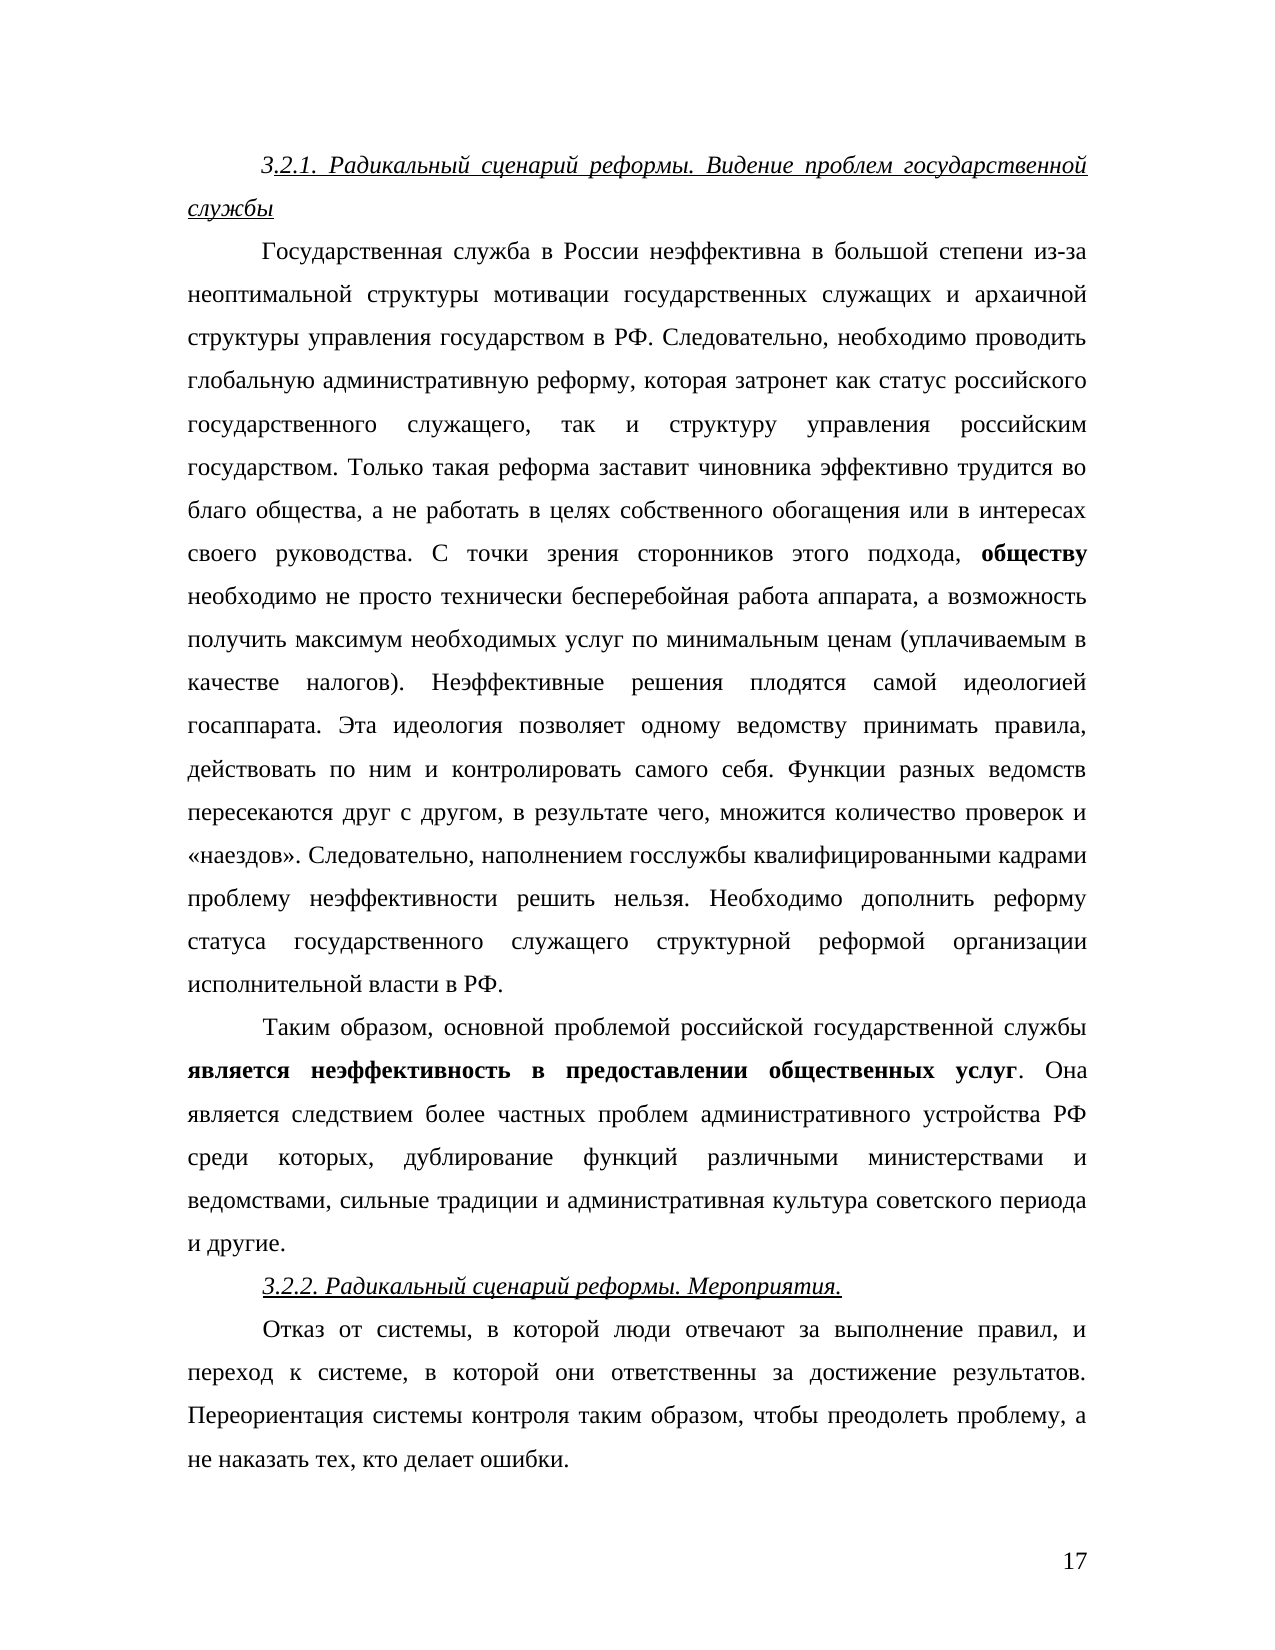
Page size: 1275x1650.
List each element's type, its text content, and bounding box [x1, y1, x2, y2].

text Отказ от системы, в которой люди отвечают за выполнение правил, и переход к системе, в которой они ответственны за достижение результатов. Переориентация системы контроля таким образом, чтобы преодолеть проблему, а не наказать тех, кто делает ошибки. [187, 1314, 1087, 1472]
text Таким образом, основной проблемой российской государственной службы является неэффективность в предоставлении общественных услуг. Она является следствием более частных проблем административного устройства РФ среди которых, дублирование функций различными министерствами и ведомствами, сильные традиции и административная культура советского периода и другие. [187, 1012, 1087, 1257]
text 3.2.2. Радикальный сценарий реформы. Мероприятия. [187, 1271, 1087, 1300]
text Государственная служба в России неэффективна в большой степени из-за неоптимальной структуры мотивации государственных служащих и архаичной структуры управления государством в РФ. Следовательно, необходимо проводить глобальную административную реформу, которая затронет как статус российского государственного служащего, так и структуру управления российским государством. Только такая реформа заставит чиновника эффективно трудится во благо общества, а не работать в целях собственного обогащения или в интересах своего руководства. С точки зрения сторонников этого подхода, обществу необходимо не просто технически бесперебойная работа аппарата, а возможность получить максимум необходимых услуг по минимальным ценам (уплачиваемым в качестве налогов). Неэффективные решения плодятся самой идеологией госаппарата. Эта идеология позволяет одному ведомству принимать правила, действовать по ним и контролировать самого себя. Функции разных ведомств пересекаются друг с другом, в результате чего, множится количество проверок и «наездов». Следовательно, наполнением госслужбы квалифицированными кадрами проблему неэффективности решить нельзя. Необходимо дополнить реформу статуса государственного служащего структурной реформой организации исполнительной власти в РФ. [187, 236, 1087, 998]
text 3.2.1. Радикальный сценарий реформы. Видение проблем государственной службы [187, 150, 1087, 222]
